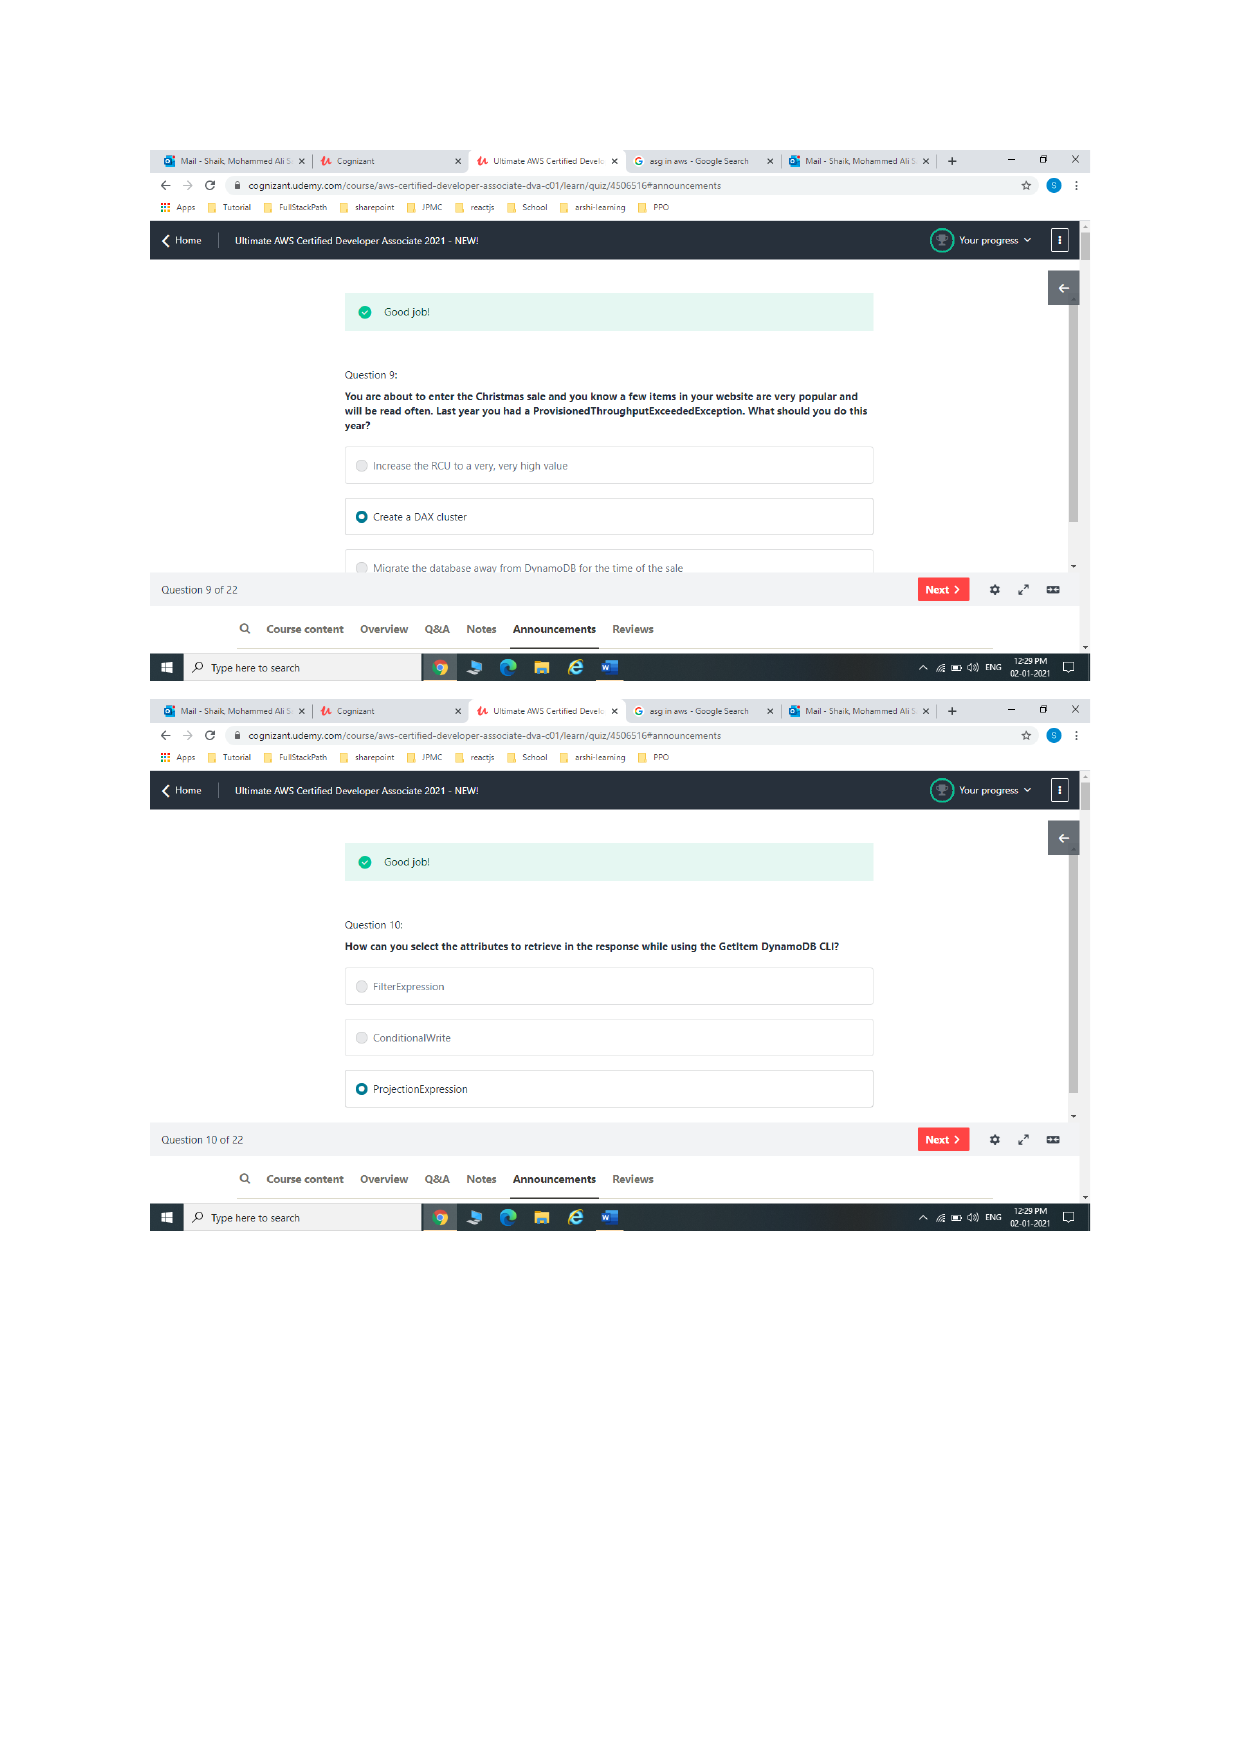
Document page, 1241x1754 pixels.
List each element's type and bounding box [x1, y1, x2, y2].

picture [150, 150, 1091, 681]
picture [150, 699, 1091, 1231]
